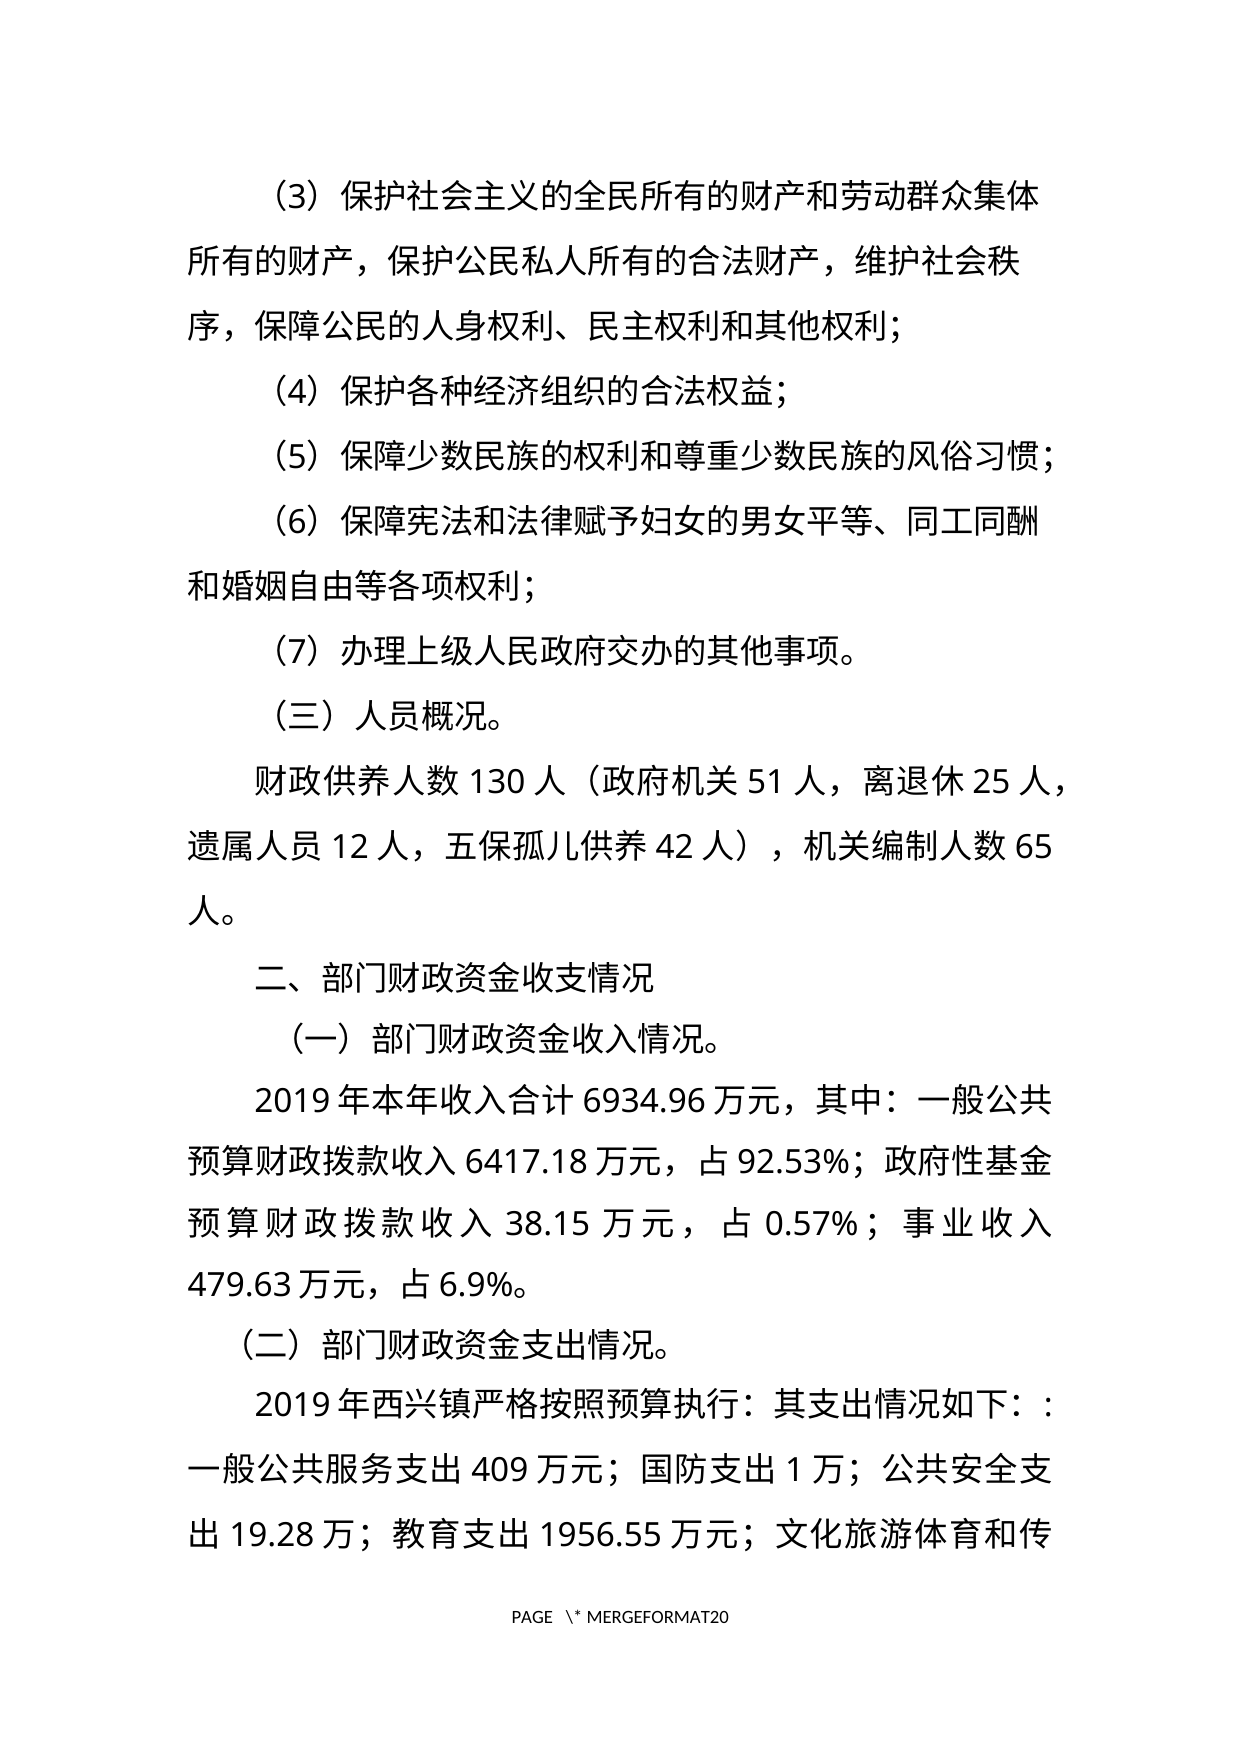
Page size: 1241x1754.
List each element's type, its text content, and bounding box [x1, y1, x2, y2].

text （一）部门财政资金收入情况。 [187, 1002, 1053, 1064]
text 财政供养人数130人（政府机关51人，离退休25人，遗属人员12人，五保孤儿供养42人），机关编制人数65人。 [187, 747, 1053, 942]
text （6）保障宪法和法律赋予妇女的男女平等、同工同酬和婚姻自由等各项权利； [187, 487, 1053, 617]
text （3）保护社会主义的全民所有的财产和劳动群众集体所有的财产，保护公民私人所有的合法财产，维护社会秩序，保障公民的人身权利、民主权利和其他权利； [187, 162, 1053, 357]
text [187, 1370, 1053, 1565]
text （三）人员概况。 [187, 682, 1053, 747]
text （7）办理上级人民政府交办的其他事项。 [187, 617, 1053, 682]
text 二、部门财政资金收支情况 [187, 942, 1053, 1002]
list 2019年本年收入合计6934.96万元，其中：一般公共预算财政拨款收入6417.18万元，占92.53%；政府性基金预算财政拨款收入38.15万元，占0.57%；事业收入479.63万元，占6.9%。 [187, 1064, 1053, 1309]
list （二）部门财政资金支出情况。 [187, 1309, 1053, 1370]
text （5）保障少数民族的权利和尊重少数民族的风俗习惯； [187, 422, 1053, 487]
text （4）保护各种经济组织的合法权益； [187, 357, 1053, 422]
